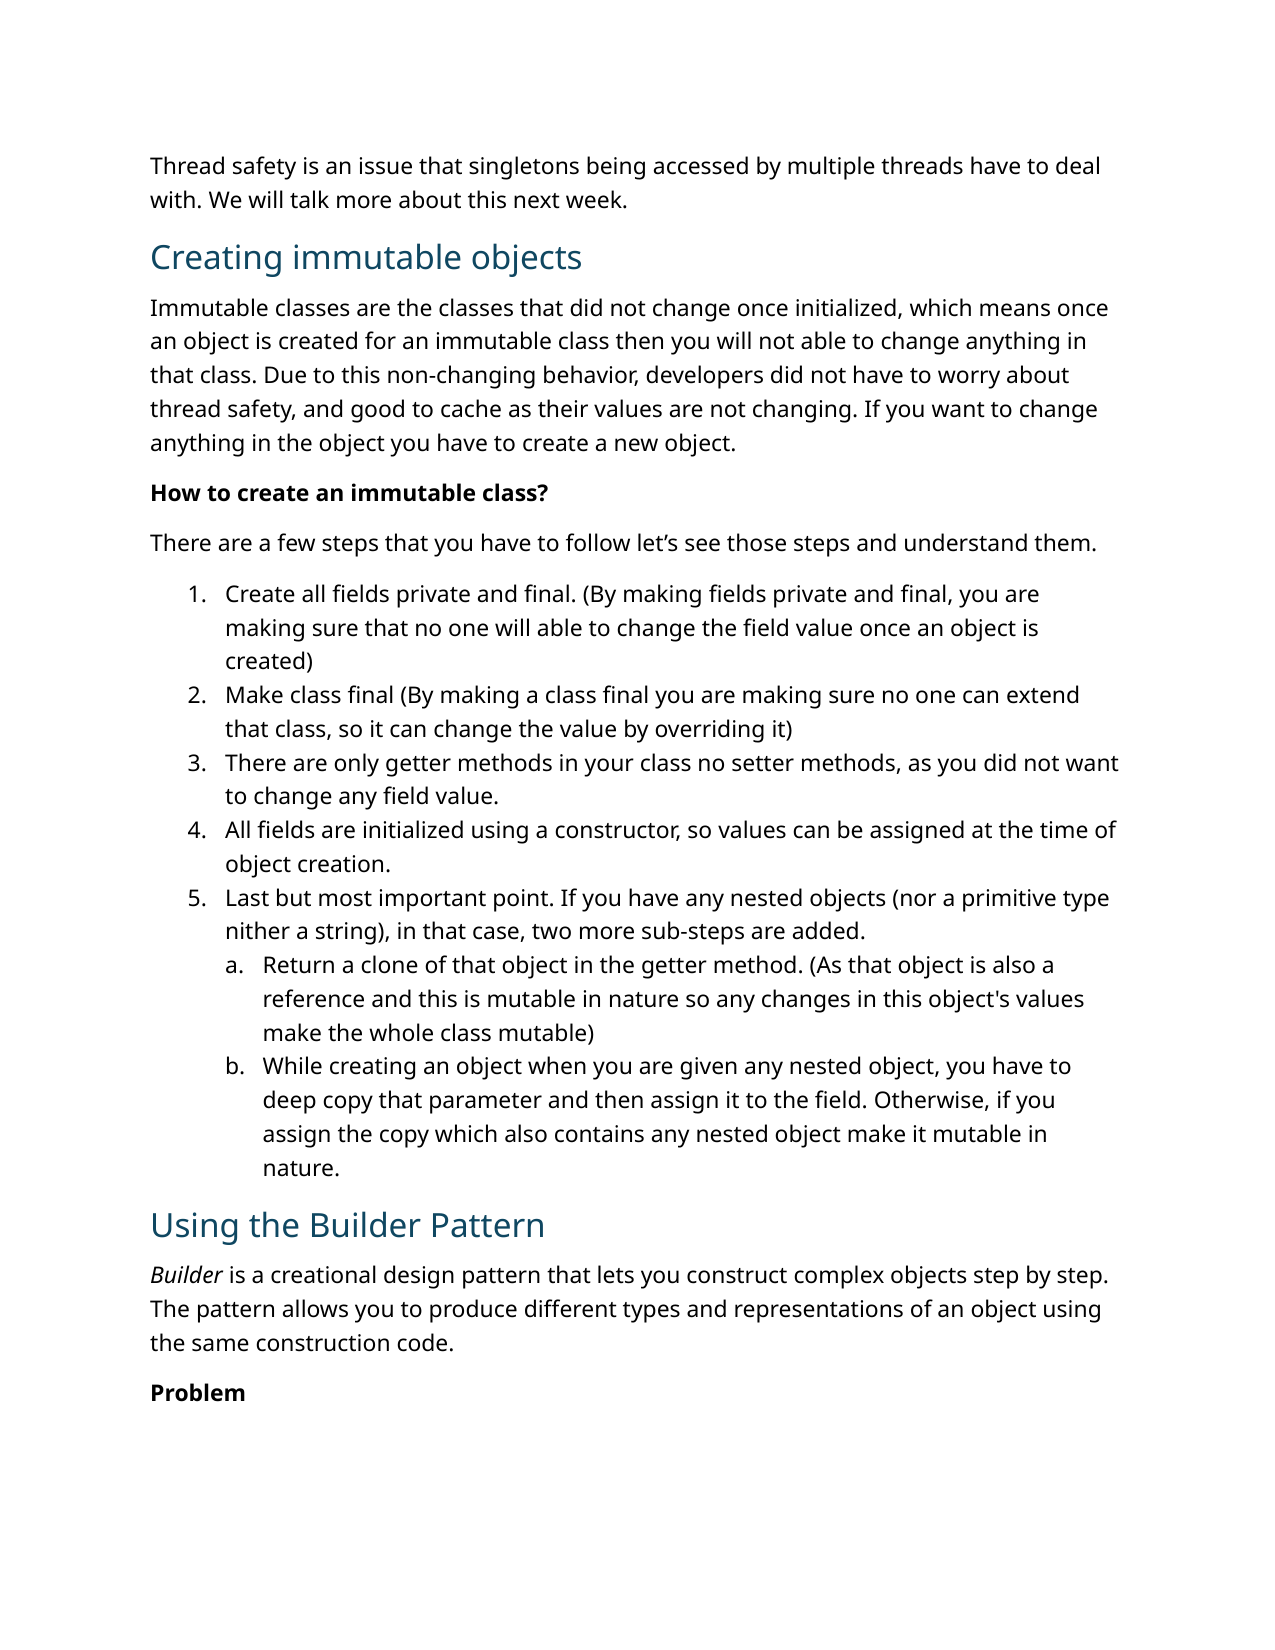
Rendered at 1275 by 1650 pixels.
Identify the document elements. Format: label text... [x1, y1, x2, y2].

text There are a few steps that you have to follow let’s see those steps and understand them. [150, 527, 1125, 558]
text How to create an immutable class? [150, 477, 1125, 508]
list Return a clone of that object in the getter method. (As that object is also a reference and this is mutable in nature so any changes in this object's values make the whole class mutable) [225, 949, 1125, 1048]
text Builder is a creational design pattern that lets you construct complex objects step by step. The pattern allows you to produce different types and representations of an object using the same construction code. [150, 1259, 1125, 1358]
list There are only getter methods in your class no setter methods, as you did not want to change any field value. [187, 746, 1125, 811]
list Create all fields private and final. (By making fields private and final, you are making sure that no one will able to change the field value once an object is created) [187, 578, 1125, 676]
subtitle Creating immutable objects [150, 234, 1125, 279]
text Thread safety is an issue that singletons being accessed by multiple threads have to deal with. We will talk more about this next week. [150, 150, 1125, 215]
subtitle Using the Builder Pattern [150, 1202, 1125, 1247]
list Make class final (By making a class final you are making sure no one can extend that class, so it can change the value by overriding it) [187, 679, 1125, 744]
text Problem [150, 1377, 1125, 1408]
list While creating an object when you are given any nested object, you have to deep copy that parameter and then assign it to the field. Otherwise, if you assign the copy which also contains any nested object make it mutable in nature. [225, 1050, 1125, 1183]
list All fields are initialized using a constructor, so values can be assigned at the time of object creation. [187, 814, 1125, 879]
text Immutable classes are the classes that did not change once initialized, which means once an object is created for an immutable class then you will not able to change anything in that class. Due to this non-changing behavior, developers did not have to worry about thread safety, and good to cache as their values are not changing. If you want to change anything in the object you have to create a new object. [150, 291, 1125, 458]
list Last but most important point. If you have any nested objects (nor a primitive type nither a string), in that case, two more sub-steps are added. [187, 881, 1125, 946]
